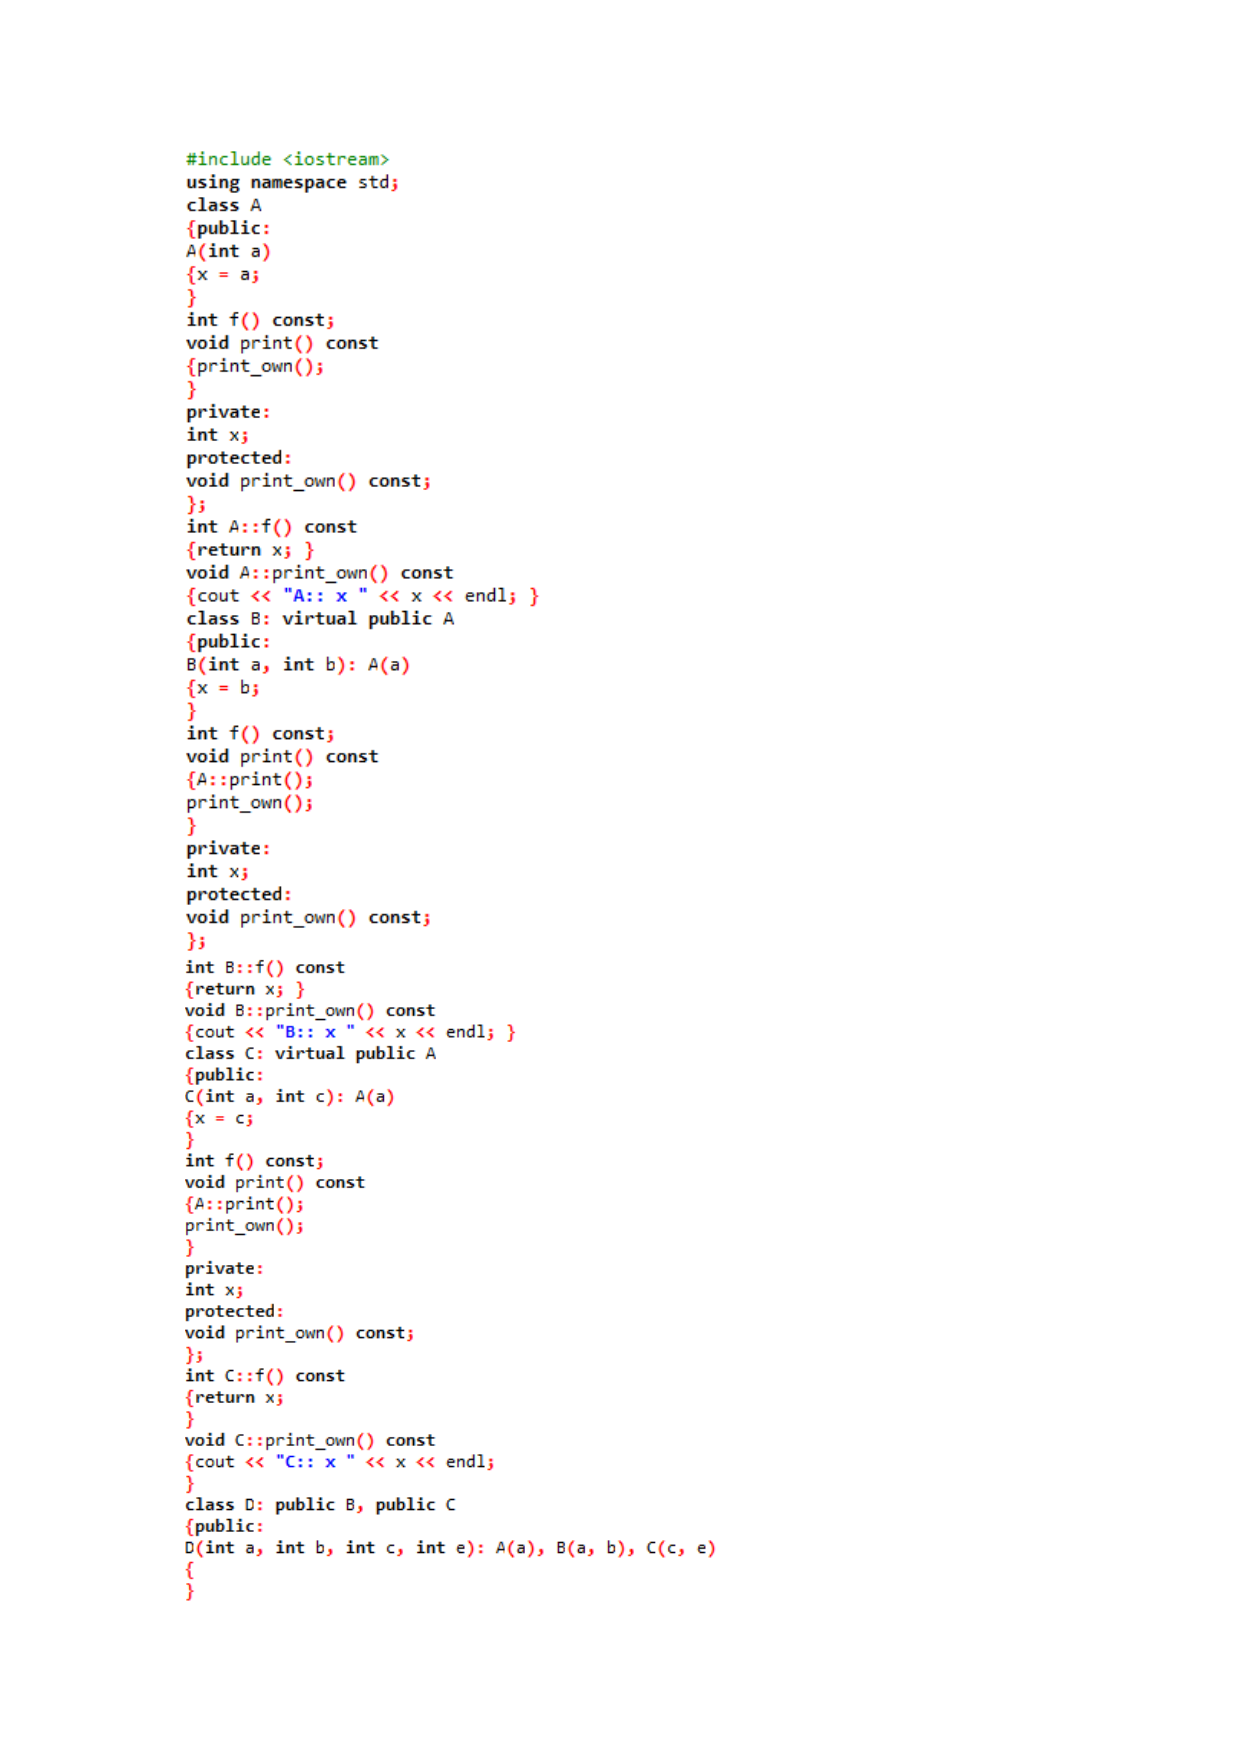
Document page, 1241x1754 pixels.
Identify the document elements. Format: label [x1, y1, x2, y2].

picture [185, 147, 754, 954]
picture [185, 956, 829, 1605]
